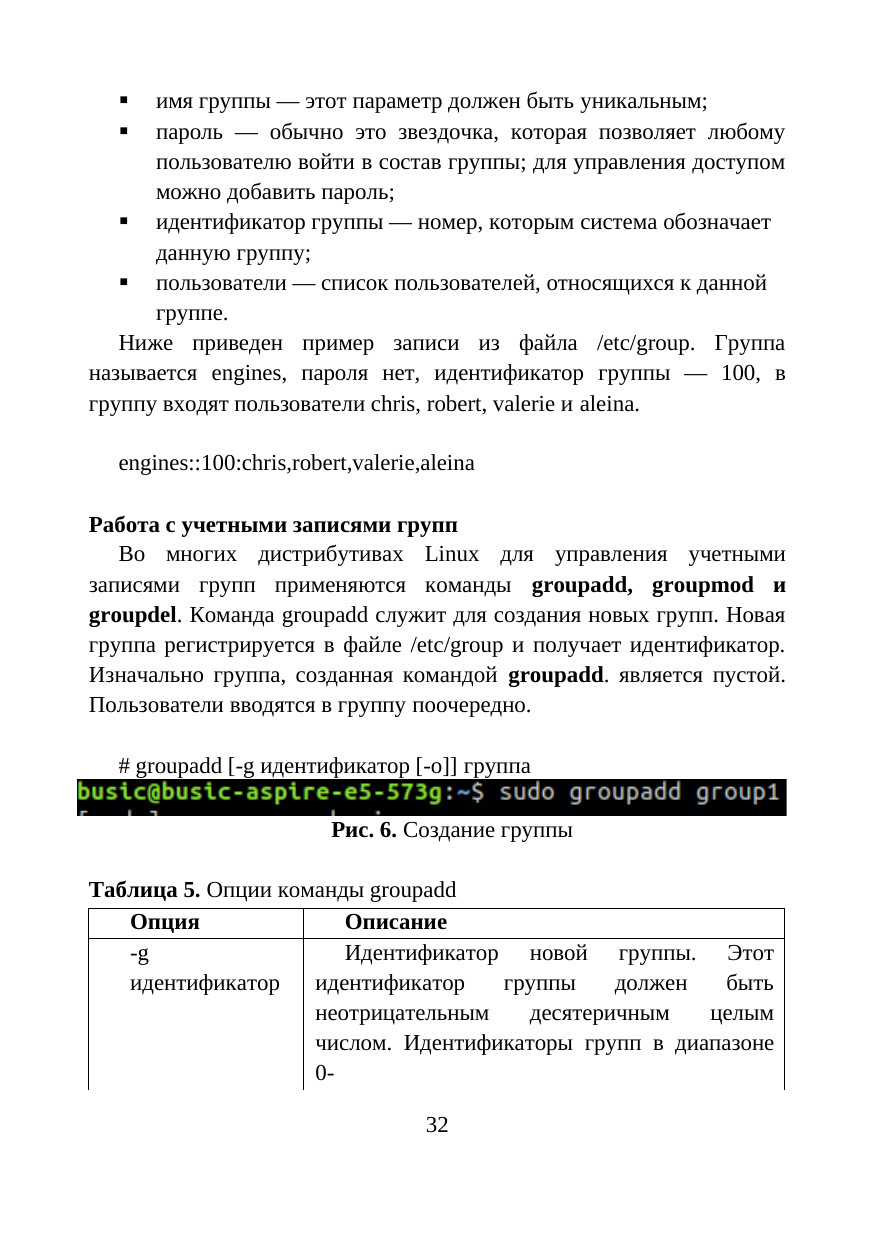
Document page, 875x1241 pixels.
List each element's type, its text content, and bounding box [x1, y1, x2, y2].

text # groupadd [-g идентификатор [-o]] группа [118, 752, 797, 778]
list имя группы — этот параметр должен быть уникальным; [118, 87, 797, 114]
text Во многих дистрибутивах Linux для управления учетными записями групп применяются команды groupadd, groupmod и groupdel. Команда groupadd служит для создания новых групп. Новая группа регистрируется в файле /etc/group и получает идентификатор. Изначально группа, созданная командой groupadd. является пустой. Пользователи вводятся в группу поочередно. [89, 541, 786, 718]
table_header Описание [304, 909, 784, 938]
text engines::100:chris,robert,valerie,aleina [118, 449, 797, 476]
list идентификатор группы — номер, которым система обозначает данную группу; [118, 208, 786, 265]
picture [77, 779, 787, 816]
table_header Опция [89, 909, 303, 938]
list пароль — обычно это звездочка, которая позволяет любому пользователю войти в состав группы; для управления доступом можно добавить пароль; [118, 118, 786, 204]
text Рис. 6. Создание группы [128, 816, 776, 842]
text Ниже приведен пример записи из файла /etc/group. Группа называется engines, пароля нет, идентификатор группы — 100, в группу входят пользователи chris, robert, valerie и aleina. [89, 329, 786, 416]
text Таблица 5. Опции команды groupadd [89, 876, 797, 903]
list пользователи — список пользователей, относящихся к данной группе. [118, 269, 786, 325]
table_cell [304, 939, 784, 1090]
subtitle Работа с учетными записями групп [89, 511, 797, 537]
table_cell -g идентификатор [89, 939, 303, 1090]
